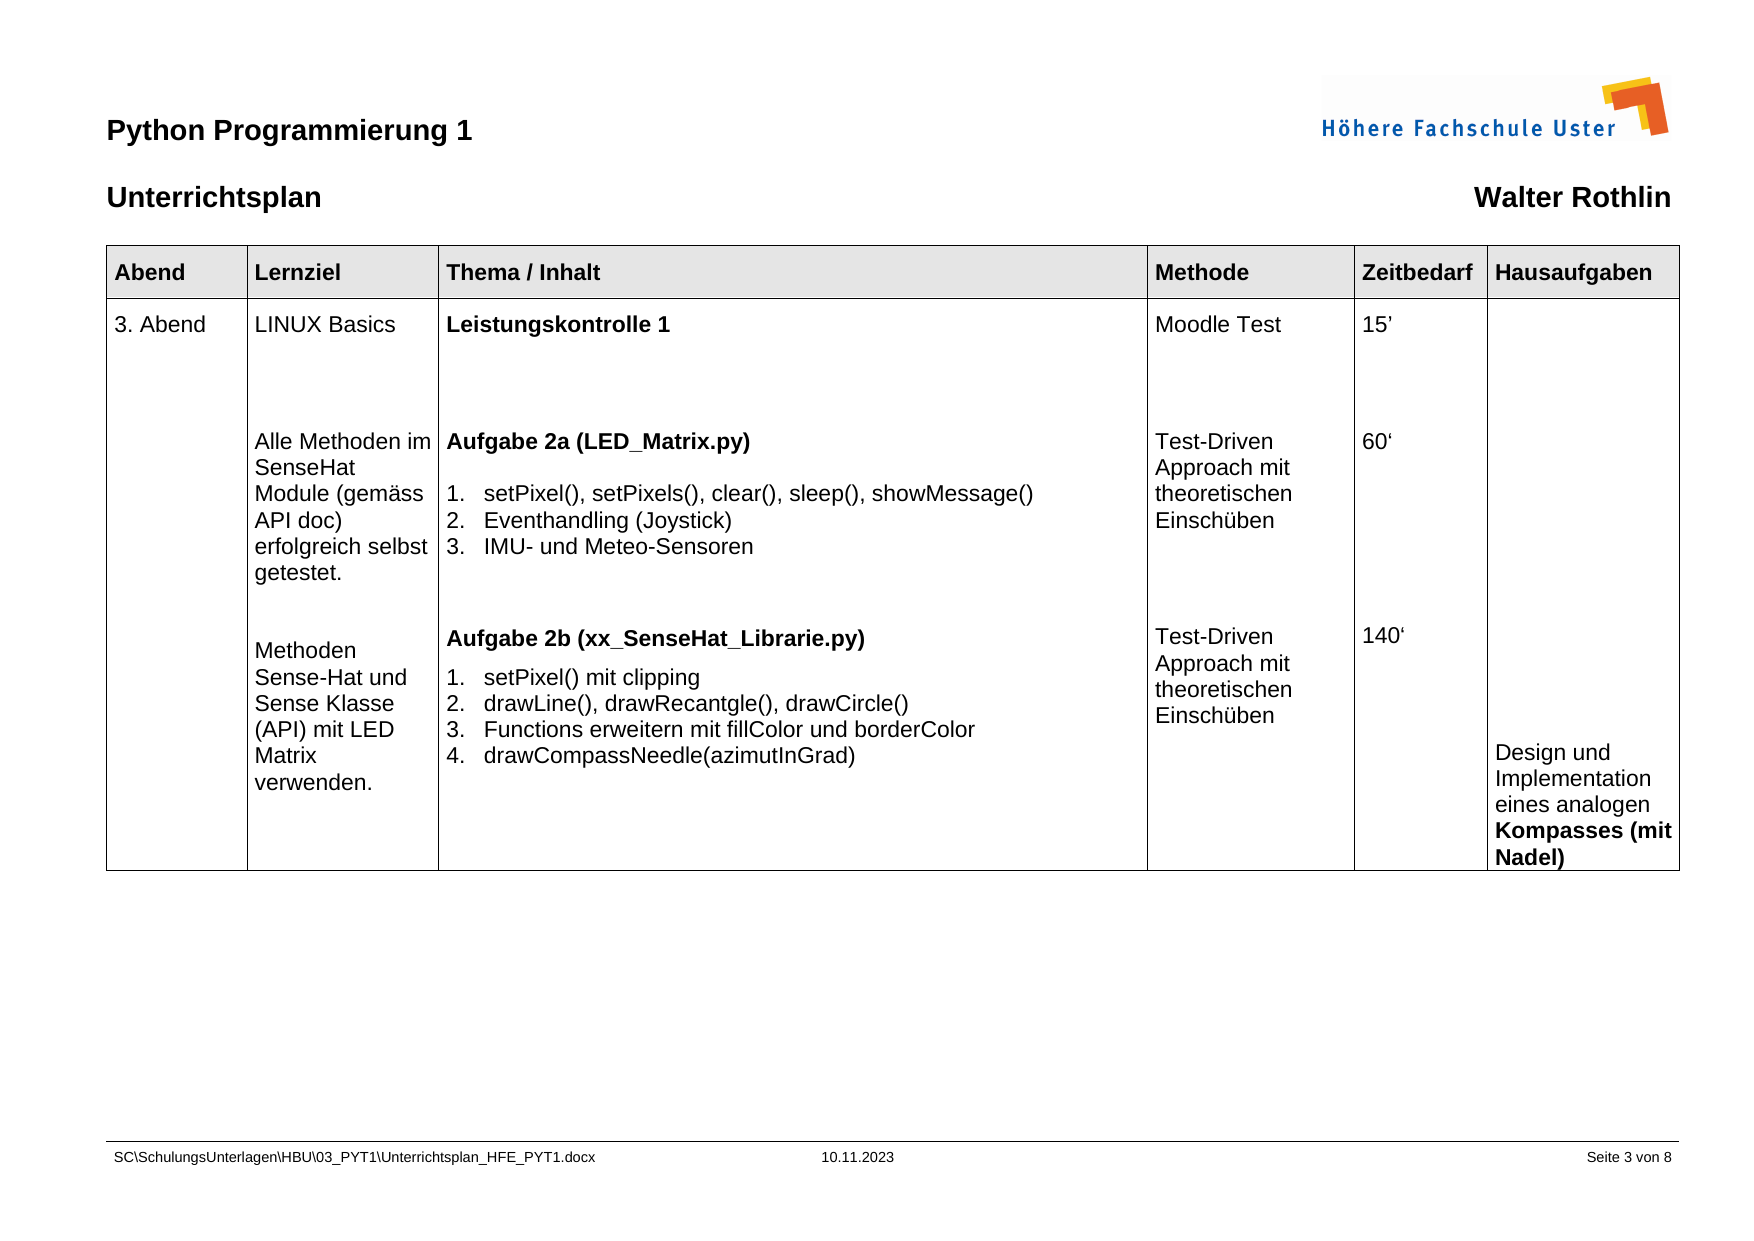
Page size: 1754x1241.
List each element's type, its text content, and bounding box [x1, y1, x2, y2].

table_header Thema / Inhalt [439, 246, 1147, 297]
table_header Zeitbedarf [1355, 246, 1487, 297]
table_header Hausaufgaben [1488, 246, 1679, 297]
table_cell Leistungskontrolle 1 Aufgabe 2a (LED_Matrix.py) setPixel(), setPixels(), clear(), sleep(), showMessage() Eventhandling (Joystick) IMU- und Meteo-Sensoren Aufgabe 2b (xx_SenseHat_Librarie.py) setPixel() mit clipping drawLine(), drawRecantgle(), drawCircle() Functions erweitern mit fillColor und borderColor drawCompassNeedle(azimutInGrad) [439, 299, 1147, 870]
picture [1321, 75, 1672, 141]
table_cell Design und Implementation eines analogen Kompasses (mit Nadel) [1488, 299, 1679, 870]
table_cell LINUX Basics Alle Methoden im SenseHat Module (gemäss API doc) erfolgreich selbst getestet. Methoden Sense-Hat und Sense Klasse (API) mit LED Matrix verwenden. [248, 299, 438, 870]
table_cell 3. Abend [107, 299, 247, 870]
table_header Lernziel [248, 246, 438, 297]
table_header Methode [1148, 246, 1354, 297]
table_cell Moodle Test Test-Driven Approach mit theoretischen Einschüben Test-Driven Approach mit theoretischen Einschüben [1148, 299, 1354, 870]
table_cell 15’ 60‘ 140‘ [1355, 299, 1487, 870]
table_header Abend [107, 246, 247, 297]
